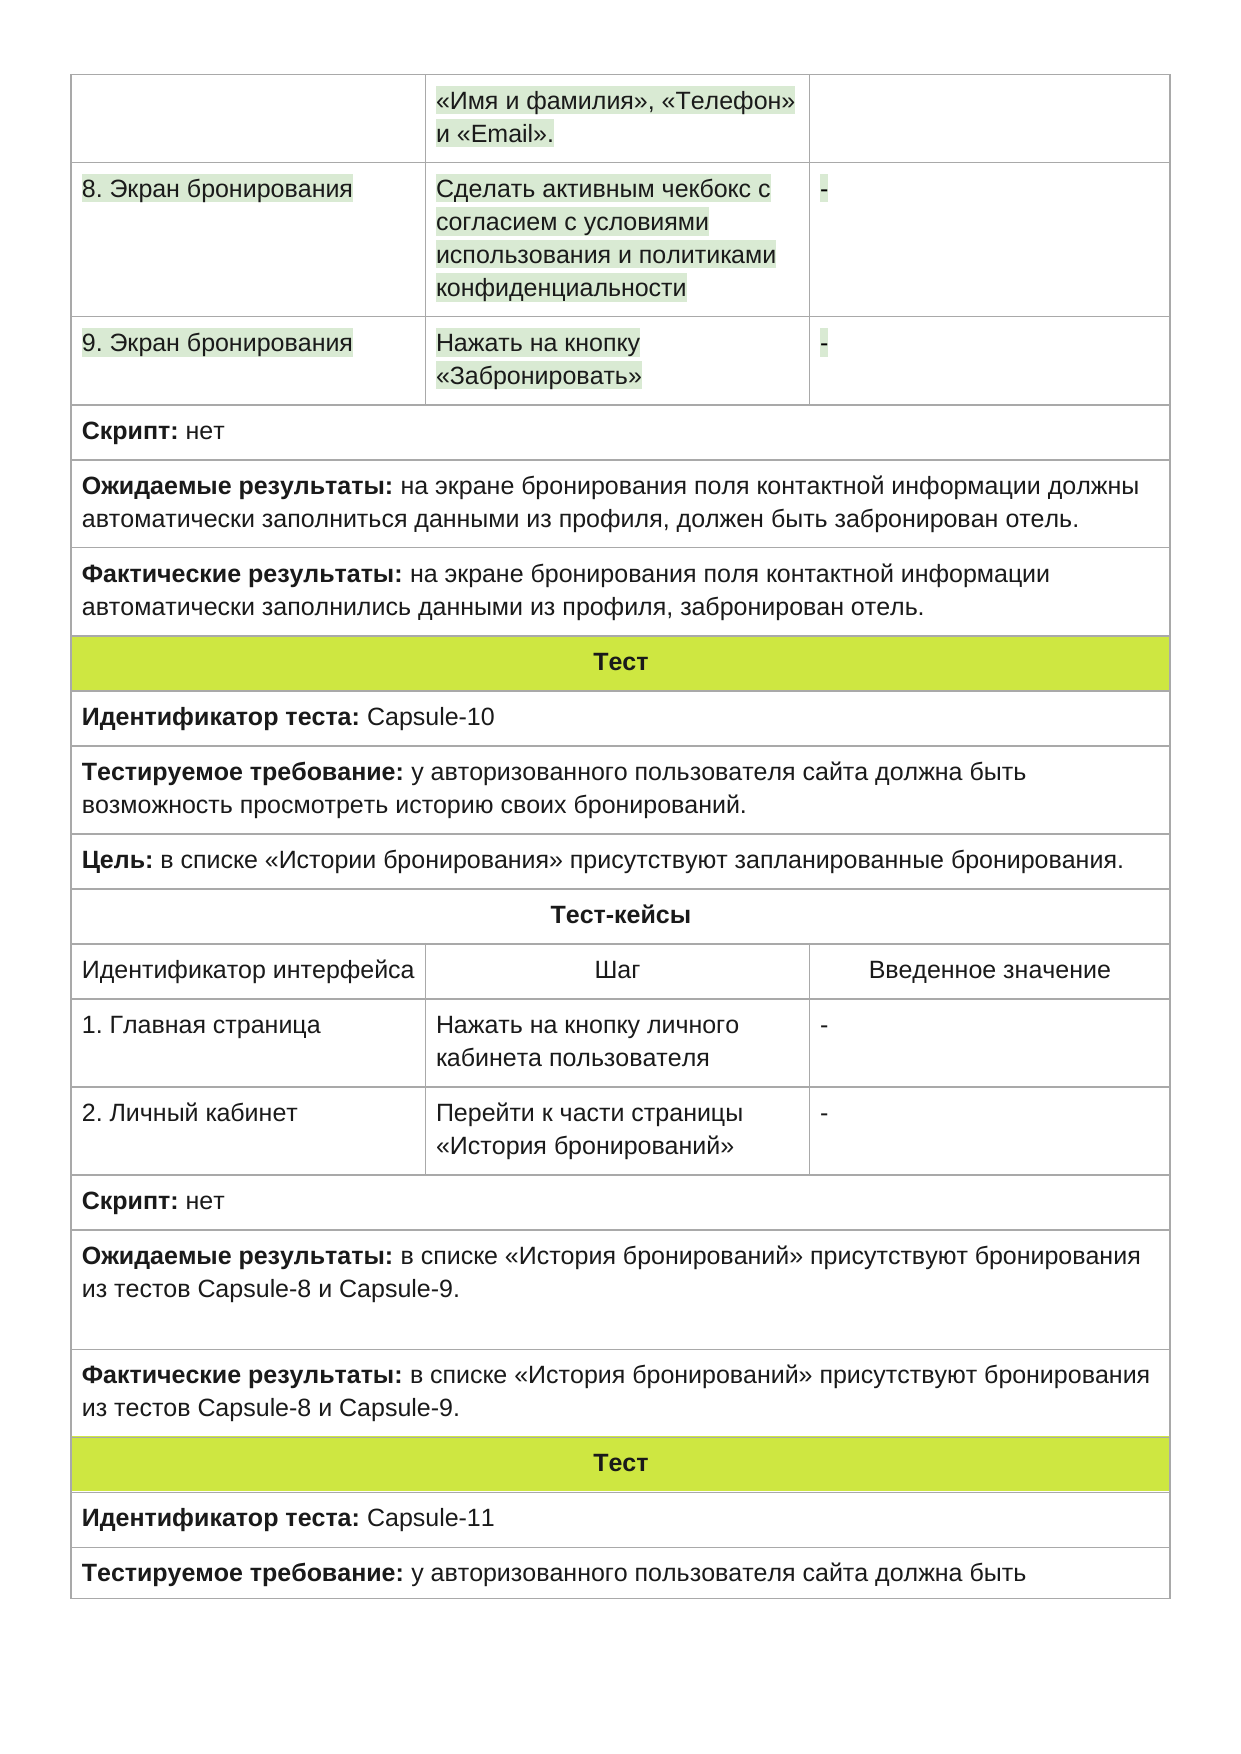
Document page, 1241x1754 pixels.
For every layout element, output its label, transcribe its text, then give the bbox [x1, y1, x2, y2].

table_cell Идентификатор теста: Capsule-11 [72, 1493, 1169, 1546]
table_cell Шаг [426, 945, 809, 998]
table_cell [426, 75, 809, 162]
table_cell Тест [72, 1438, 1169, 1491]
table_cell Введенное значение [810, 945, 1169, 998]
table_cell Нажать на кнопку личного кабинета пользователя [426, 1000, 809, 1086]
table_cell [72, 75, 425, 162]
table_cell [72, 1548, 1169, 1598]
table_cell Перейти к части страницы «История бронирований» [426, 1088, 809, 1174]
table_cell - [810, 75, 1169, 162]
table_cell - [810, 163, 1169, 316]
table_cell 8. Экран бронирования [72, 163, 425, 316]
table_cell - [810, 1000, 1169, 1086]
table_cell Цель: в списке «Истории бронирования» присутствуют запланированные бронирования. [72, 835, 1169, 888]
table_cell Скрипт: нет [72, 1176, 1169, 1229]
table_cell Нажать на кнопку «Забронировать» [426, 317, 809, 404]
table_cell Идентификатор интерфейса [72, 945, 425, 998]
table_cell Тестируемое требование: у авторизованного пользователя сайта должна быть возможность просмотреть историю своих бронирований. [72, 747, 1169, 833]
table_cell Скрипт: нет [72, 406, 1169, 459]
table_cell Фактические результаты: на экране бронирования поля контактной информации автоматически заполнились данными из профиля, забронирован отель. [72, 548, 1169, 635]
table_cell Сделать активным чекбокс с согласием с условиями использования и политиками конфиденциальности [426, 163, 809, 316]
table_cell 2. Личный кабинет [72, 1088, 425, 1174]
table_cell 9. Экран бронирования [72, 317, 425, 404]
table_cell - [810, 1088, 1169, 1174]
table_cell Тест-кейсы [72, 890, 1169, 943]
table_cell 1. Главная страница [72, 1000, 425, 1086]
table_cell Идентификатор теста: Capsule-10 [72, 692, 1169, 745]
table_cell Тест [72, 637, 1169, 690]
table_cell Ожидаемые результаты: в списке «История бронирований» присутствуют бронирования из тестов Capsule-8 и Capsule-9. [72, 1231, 1169, 1348]
table_cell Ожидаемые результаты: на экране бронирования поля контактной информации должны автоматически заполниться данными из профиля, должен быть забронирован отель. [72, 461, 1169, 547]
table_cell - [810, 317, 1169, 404]
table_cell Фактические результаты: в списке «История бронирований» присутствуют бронирования из тестов Capsule-8 и Capsule-9. [72, 1350, 1169, 1436]
